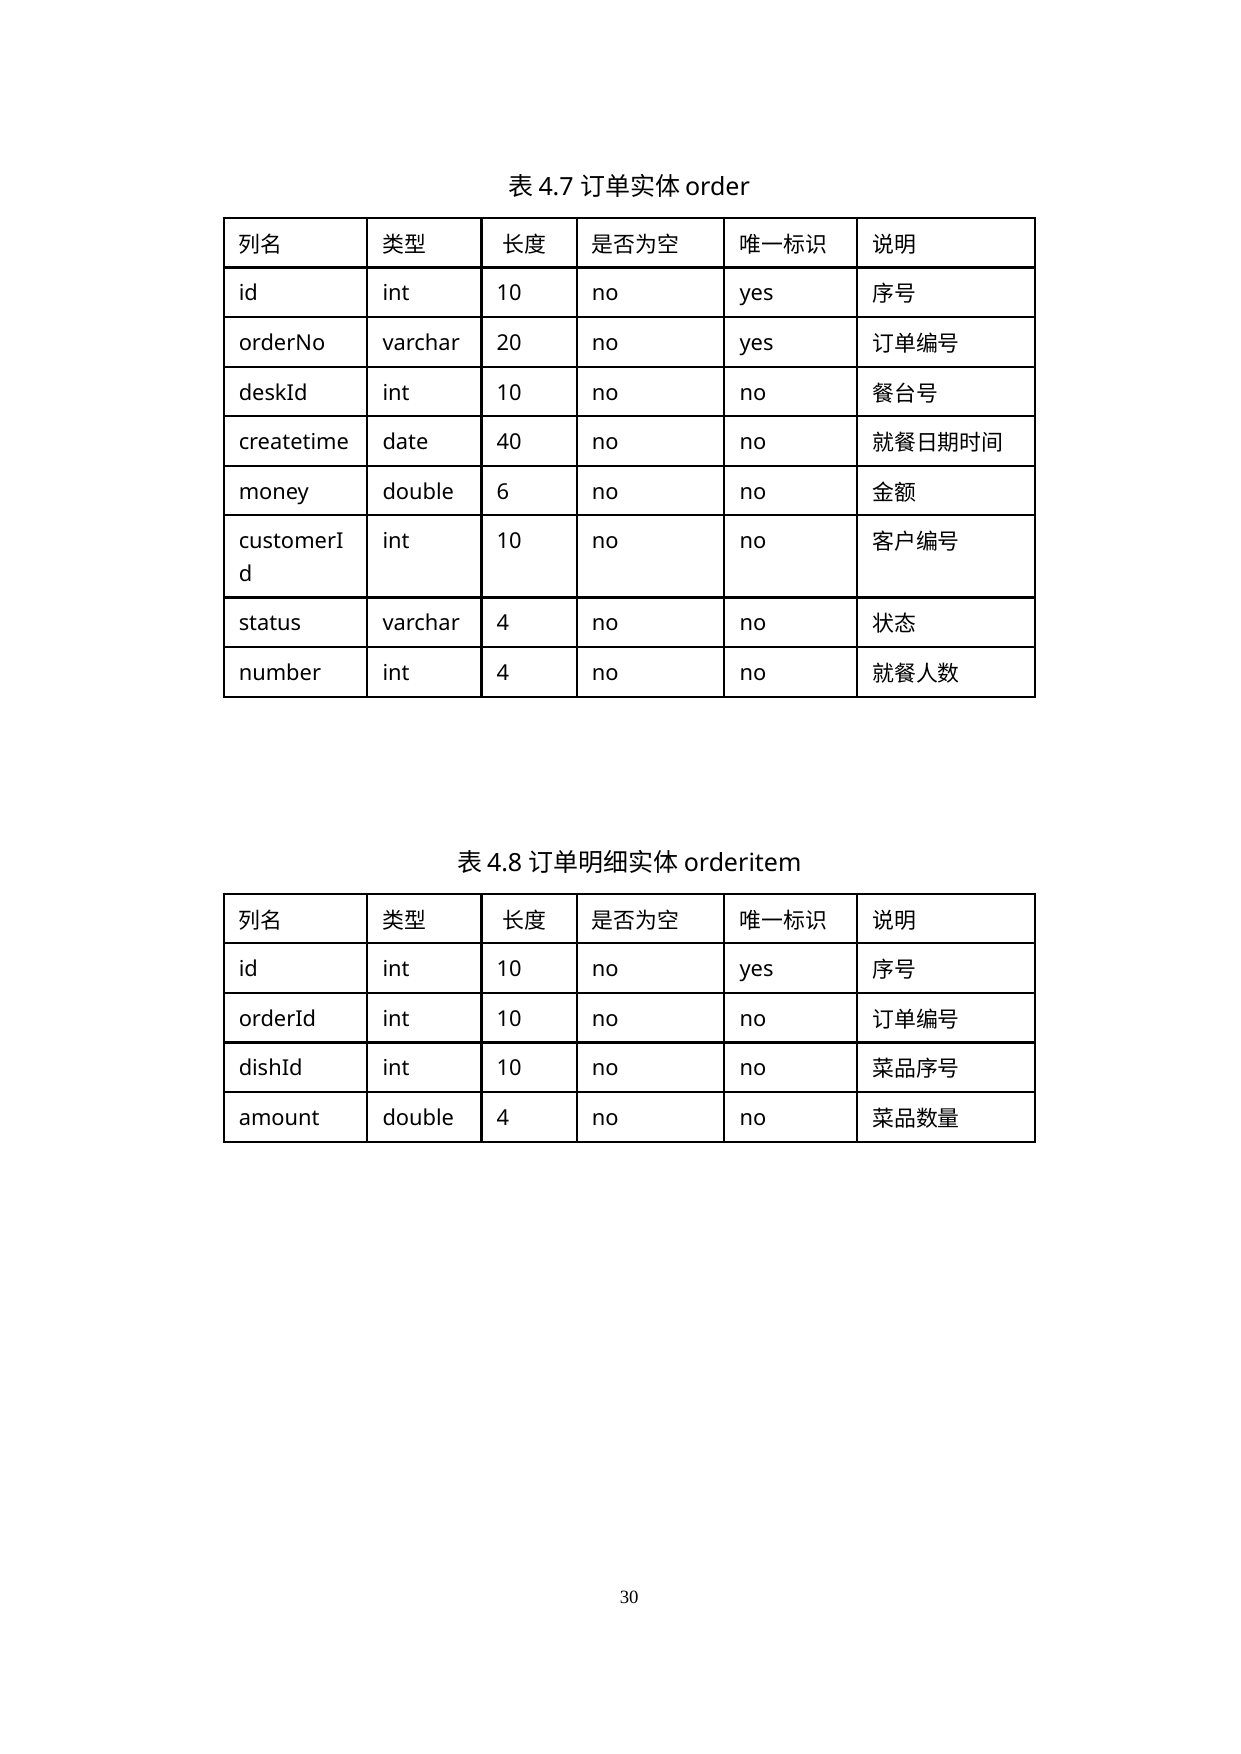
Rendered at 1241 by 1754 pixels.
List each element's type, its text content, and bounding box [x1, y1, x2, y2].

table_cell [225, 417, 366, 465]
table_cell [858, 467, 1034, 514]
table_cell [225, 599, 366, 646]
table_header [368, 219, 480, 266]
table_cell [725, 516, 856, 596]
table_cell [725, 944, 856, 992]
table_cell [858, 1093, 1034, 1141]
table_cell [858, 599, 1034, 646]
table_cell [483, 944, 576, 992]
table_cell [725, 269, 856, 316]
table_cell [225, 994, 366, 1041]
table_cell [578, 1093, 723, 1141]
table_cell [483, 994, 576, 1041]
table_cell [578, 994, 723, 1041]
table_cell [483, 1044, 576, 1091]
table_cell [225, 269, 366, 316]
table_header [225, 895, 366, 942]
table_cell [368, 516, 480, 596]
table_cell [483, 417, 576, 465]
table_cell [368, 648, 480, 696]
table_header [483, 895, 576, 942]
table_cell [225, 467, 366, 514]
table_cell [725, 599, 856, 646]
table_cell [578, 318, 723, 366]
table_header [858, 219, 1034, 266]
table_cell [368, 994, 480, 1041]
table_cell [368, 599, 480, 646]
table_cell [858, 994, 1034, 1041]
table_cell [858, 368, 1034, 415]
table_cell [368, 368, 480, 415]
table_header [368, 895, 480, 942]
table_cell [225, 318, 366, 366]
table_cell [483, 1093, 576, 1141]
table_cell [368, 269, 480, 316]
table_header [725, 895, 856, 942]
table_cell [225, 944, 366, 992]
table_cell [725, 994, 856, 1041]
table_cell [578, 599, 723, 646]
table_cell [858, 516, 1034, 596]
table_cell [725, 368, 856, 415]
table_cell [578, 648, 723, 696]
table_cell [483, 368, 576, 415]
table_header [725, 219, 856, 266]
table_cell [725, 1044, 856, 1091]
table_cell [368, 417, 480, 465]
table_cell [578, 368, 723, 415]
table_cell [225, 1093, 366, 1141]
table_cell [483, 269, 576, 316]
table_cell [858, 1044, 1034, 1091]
text 表4.7 订单实体order [142, 152, 1116, 217]
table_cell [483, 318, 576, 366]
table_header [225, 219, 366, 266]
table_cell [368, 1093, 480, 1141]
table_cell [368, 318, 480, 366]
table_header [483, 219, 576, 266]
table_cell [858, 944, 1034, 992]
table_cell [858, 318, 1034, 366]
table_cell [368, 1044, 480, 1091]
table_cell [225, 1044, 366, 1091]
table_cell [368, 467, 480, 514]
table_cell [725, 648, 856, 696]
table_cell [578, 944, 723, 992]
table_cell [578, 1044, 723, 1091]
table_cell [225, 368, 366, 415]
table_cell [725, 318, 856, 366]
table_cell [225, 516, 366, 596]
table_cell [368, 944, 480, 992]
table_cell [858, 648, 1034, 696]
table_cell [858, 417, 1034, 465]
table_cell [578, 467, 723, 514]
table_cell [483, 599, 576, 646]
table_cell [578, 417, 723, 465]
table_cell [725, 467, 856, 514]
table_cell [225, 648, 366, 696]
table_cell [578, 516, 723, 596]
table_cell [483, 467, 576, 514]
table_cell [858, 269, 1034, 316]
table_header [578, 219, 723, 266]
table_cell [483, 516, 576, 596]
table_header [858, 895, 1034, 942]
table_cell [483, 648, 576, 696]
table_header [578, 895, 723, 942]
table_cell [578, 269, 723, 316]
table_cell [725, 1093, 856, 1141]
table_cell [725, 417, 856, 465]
text 表4.8 订单明细实体orderitem [142, 828, 1116, 893]
